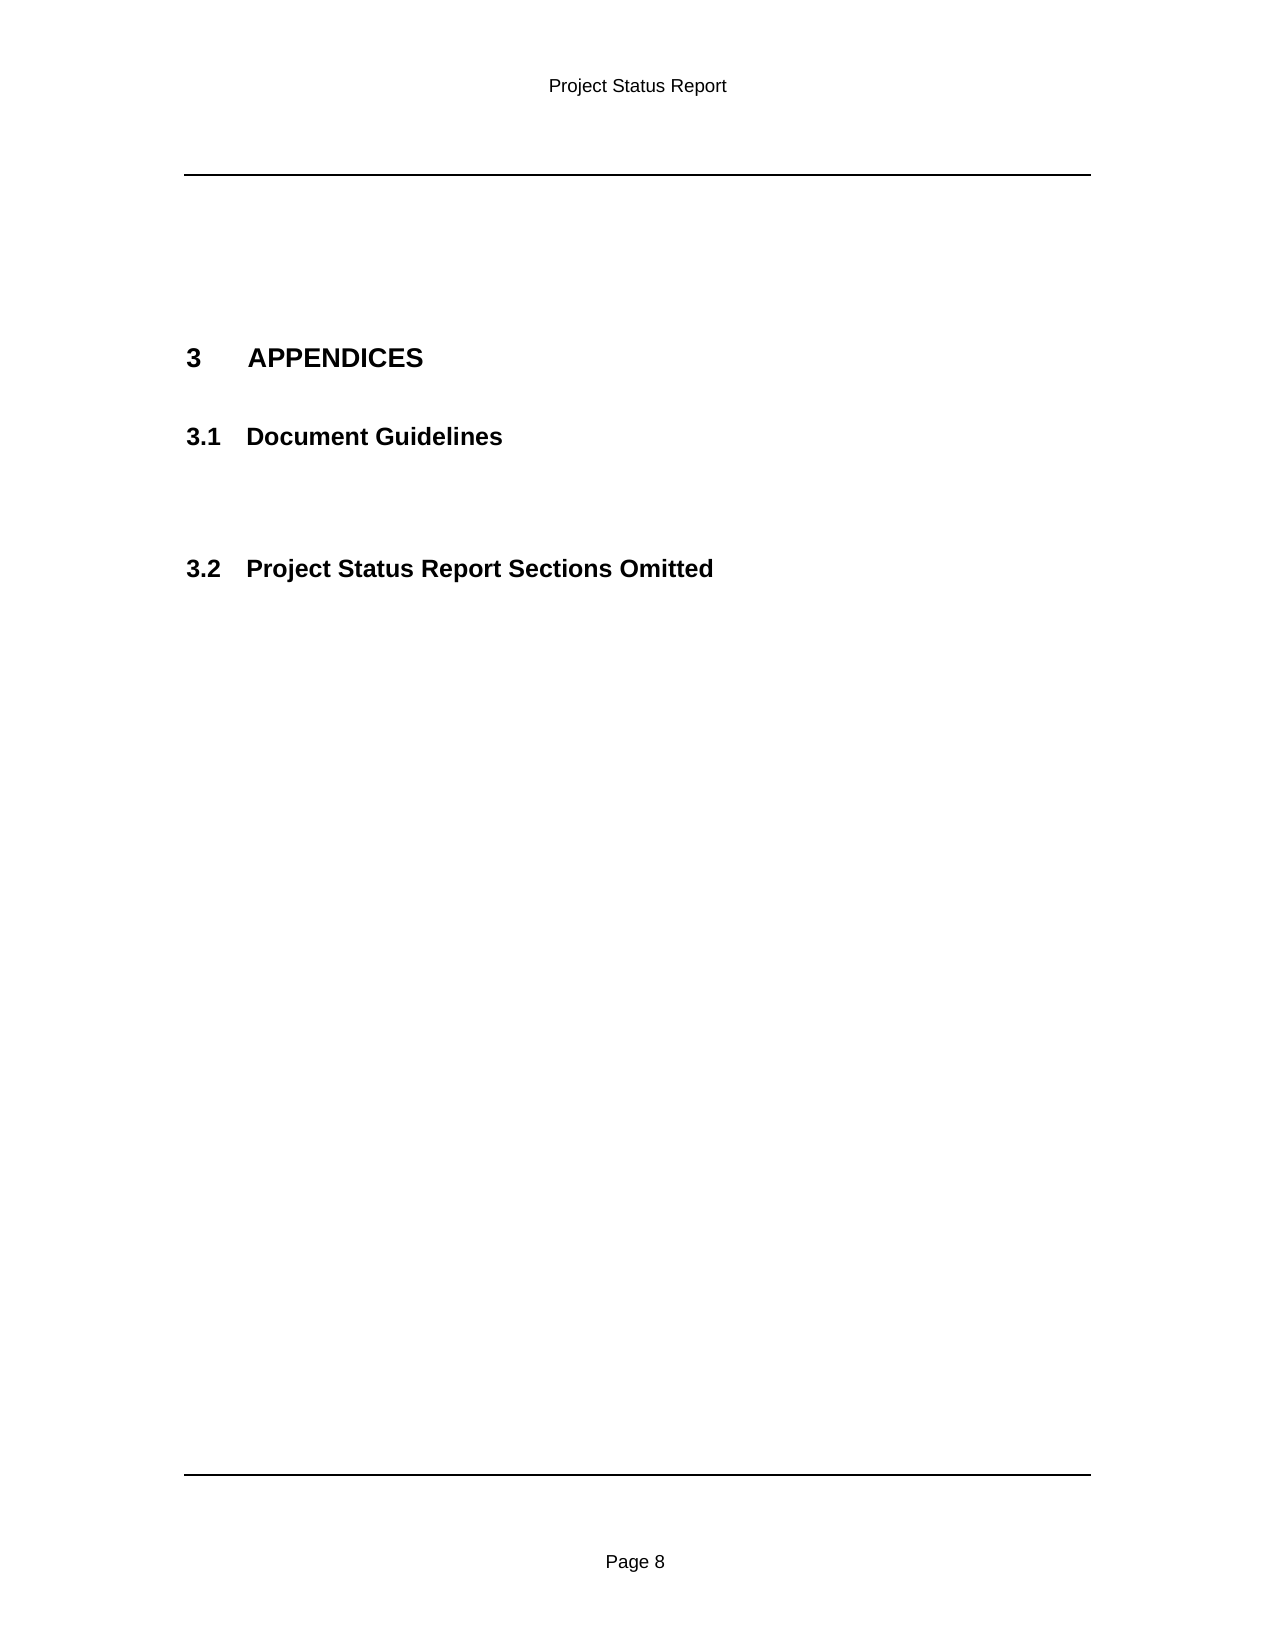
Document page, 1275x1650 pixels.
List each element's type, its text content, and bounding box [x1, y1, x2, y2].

subtitle Project Status Report Sections Omitted [186, 554, 1087, 583]
subtitle Document Guidelines [186, 422, 1087, 451]
subtitle APPENDICES [186, 342, 1087, 373]
